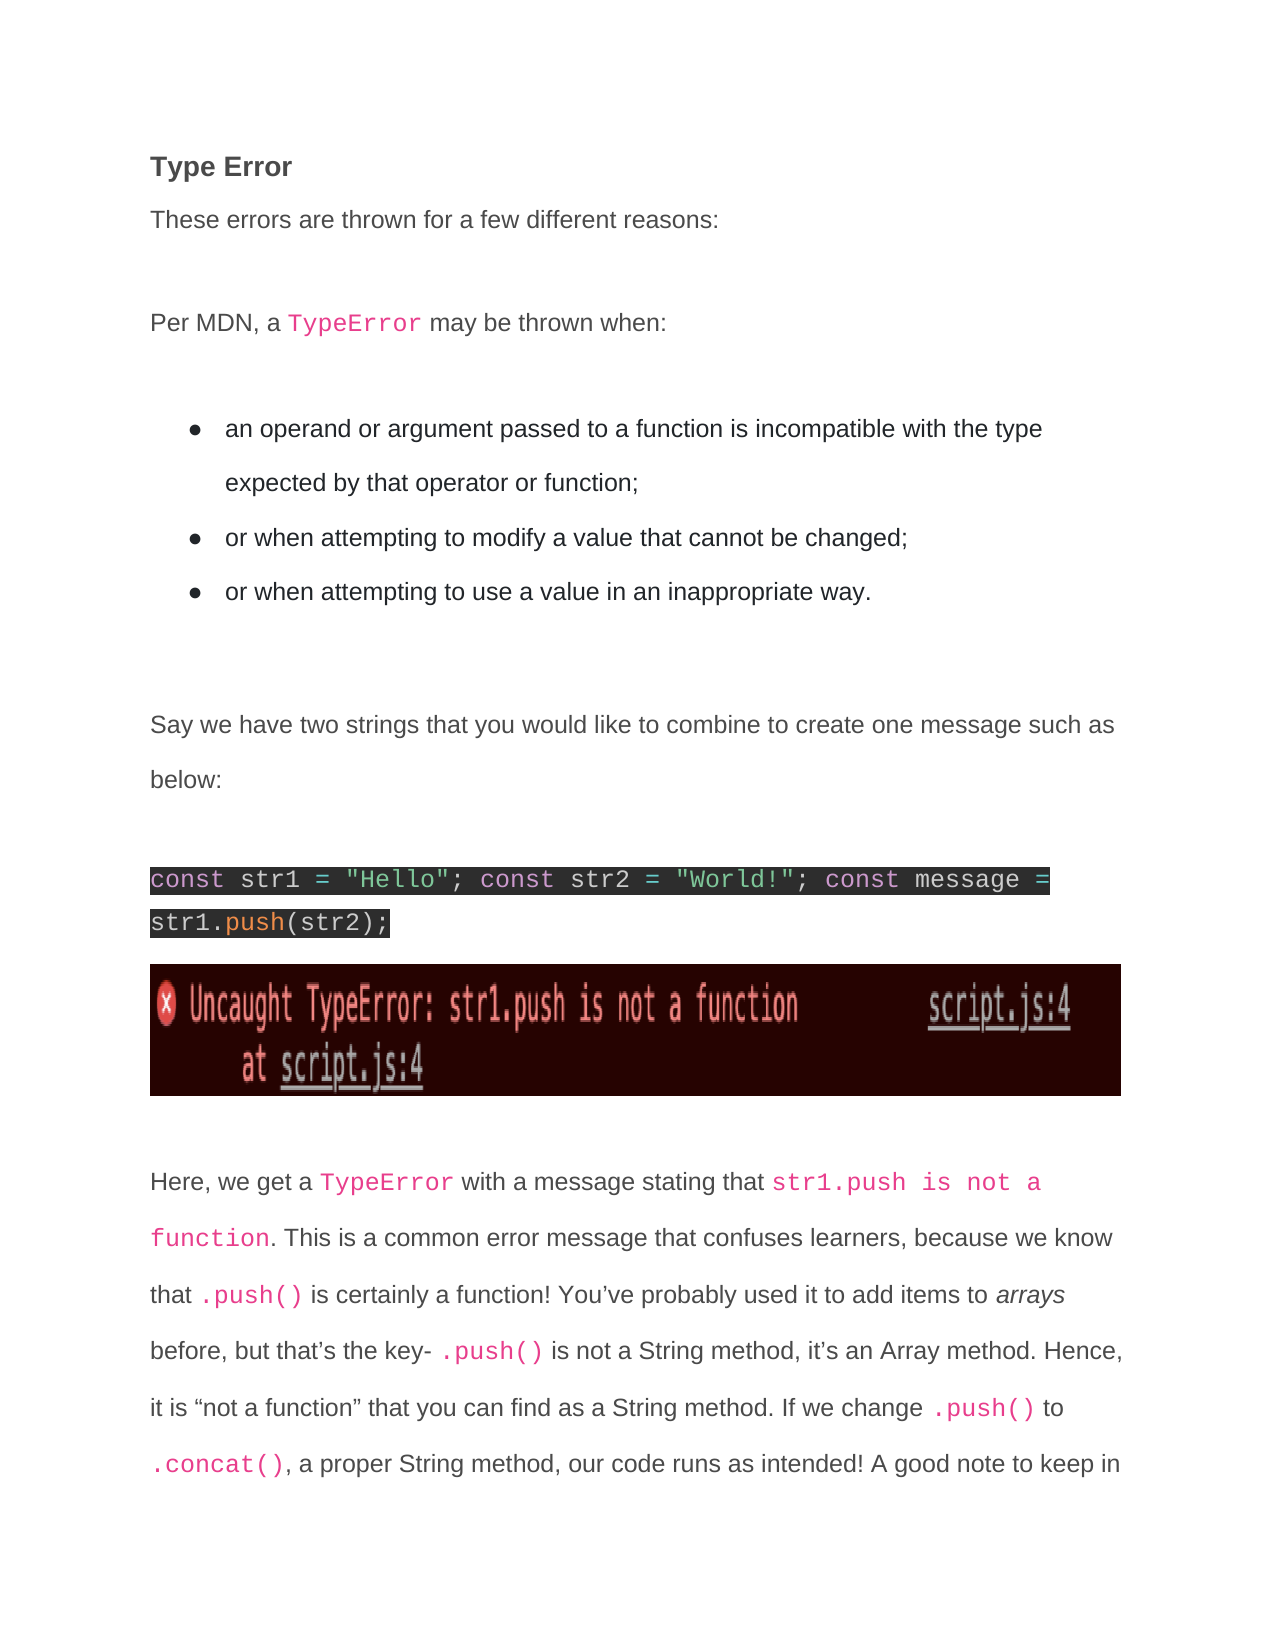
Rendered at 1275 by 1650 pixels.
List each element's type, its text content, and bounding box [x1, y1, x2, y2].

text Say we have two strings that you would like to combine to create one message such as below: [150, 710, 1125, 793]
text const str1 = "Hello"; const str2 = "World!"; const message = str1.push(str2); [150, 867, 1125, 938]
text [150, 1167, 1125, 1480]
text Per MDN, a TypeError may be thrown when: [150, 308, 1125, 339]
picture [150, 964, 1121, 1096]
text These errors are thrown for a few different reasons: [150, 206, 1125, 234]
list an operand or argument passed to a function is incompatible with the type expected by that operator or function; [187, 414, 1125, 497]
list or when attempting to use a value in an inappropriate way. [187, 577, 1125, 606]
subtitle Type Error [150, 150, 1125, 182]
list or when attempting to modify a value that cannot be changed; [187, 523, 1125, 551]
